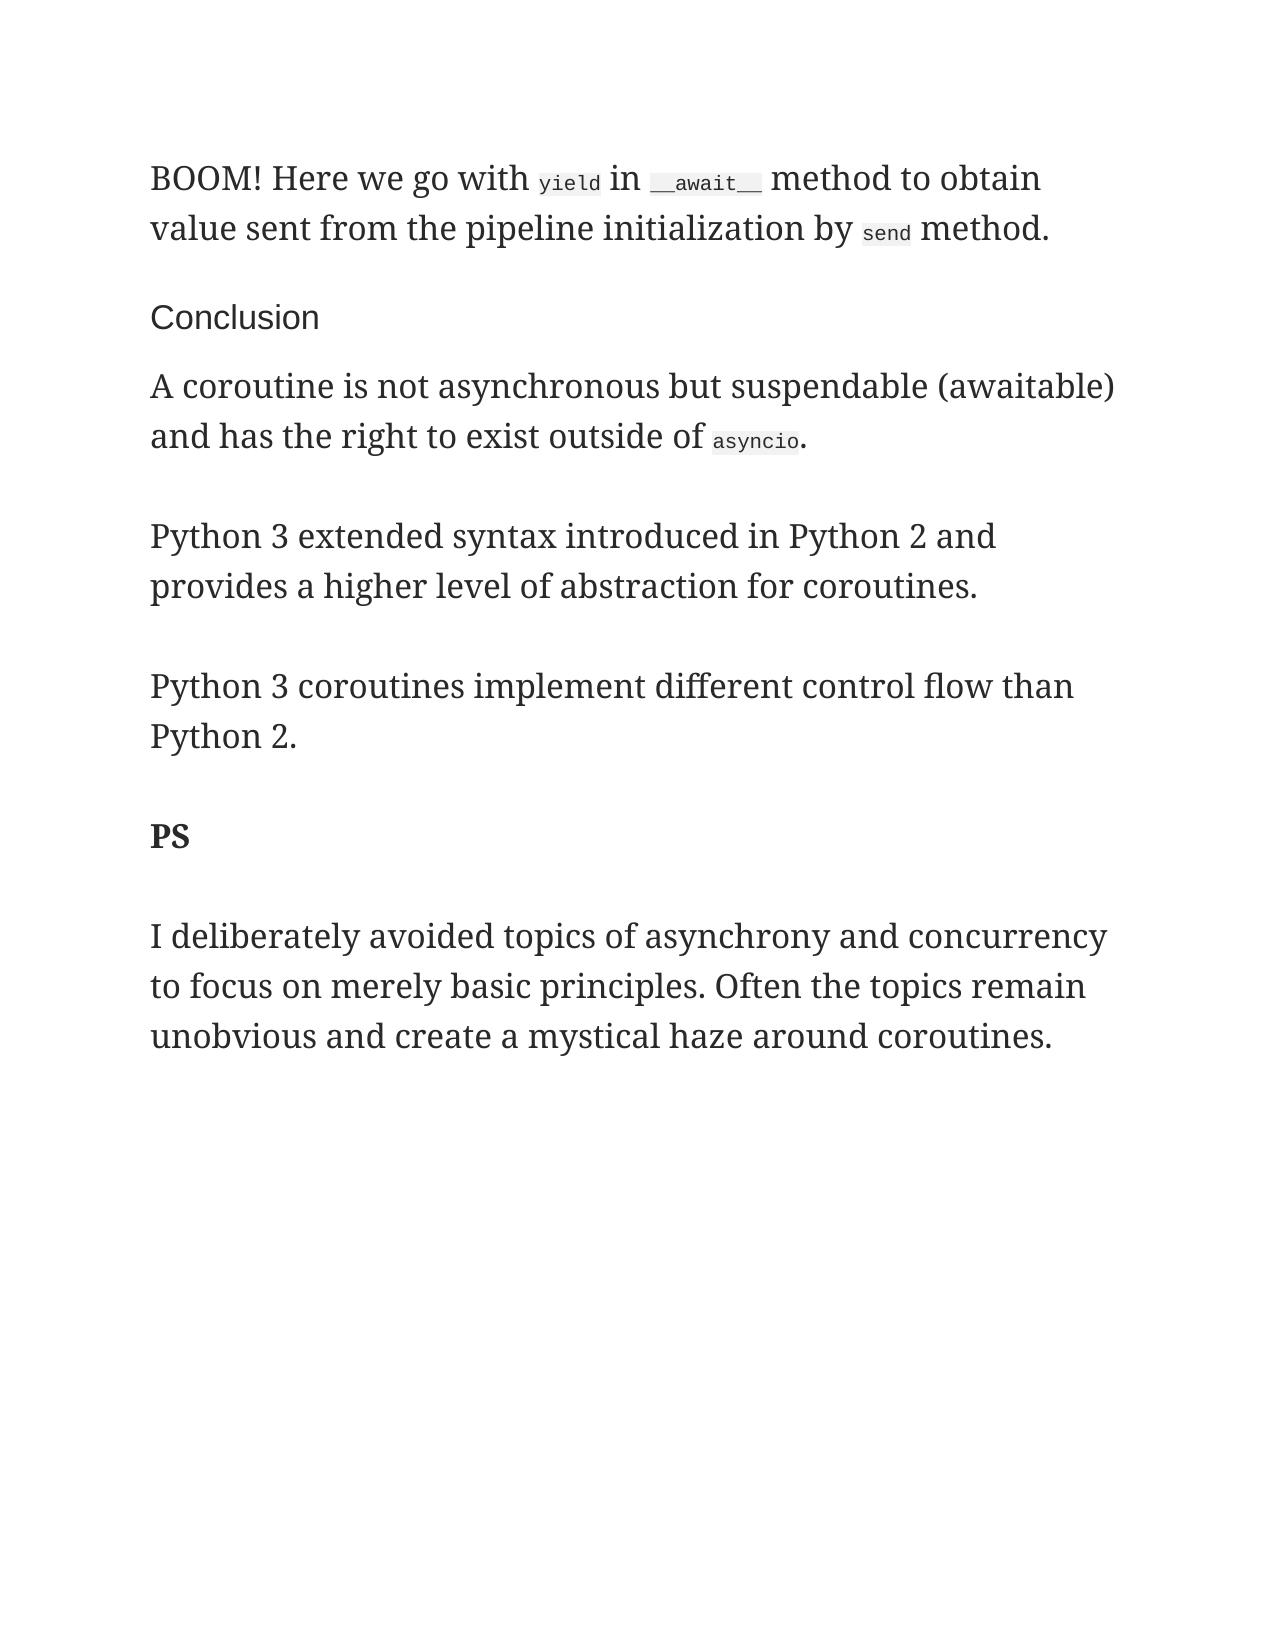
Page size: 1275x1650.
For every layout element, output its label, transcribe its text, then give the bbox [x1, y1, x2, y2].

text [150, 150, 1125, 250]
text Conclusion [150, 293, 1125, 337]
text Python 3 extended syntax introduced in Python 2 and provides a higher level of abstraction for coroutines. [150, 508, 1125, 608]
text Python 3 coroutines implement different control flow than Python 2. [150, 658, 1125, 758]
text PS [150, 808, 1125, 858]
text I deliberately avoided topics of asynchrony and concurrency to focus on merely basic principles. Often the topics remain unobvious and create a mystical haze around coroutines. [150, 908, 1125, 1058]
text A coroutine is not asynchronous but suspendable (awaitable) and has the right to exist outside of asyncio. [150, 358, 1125, 458]
